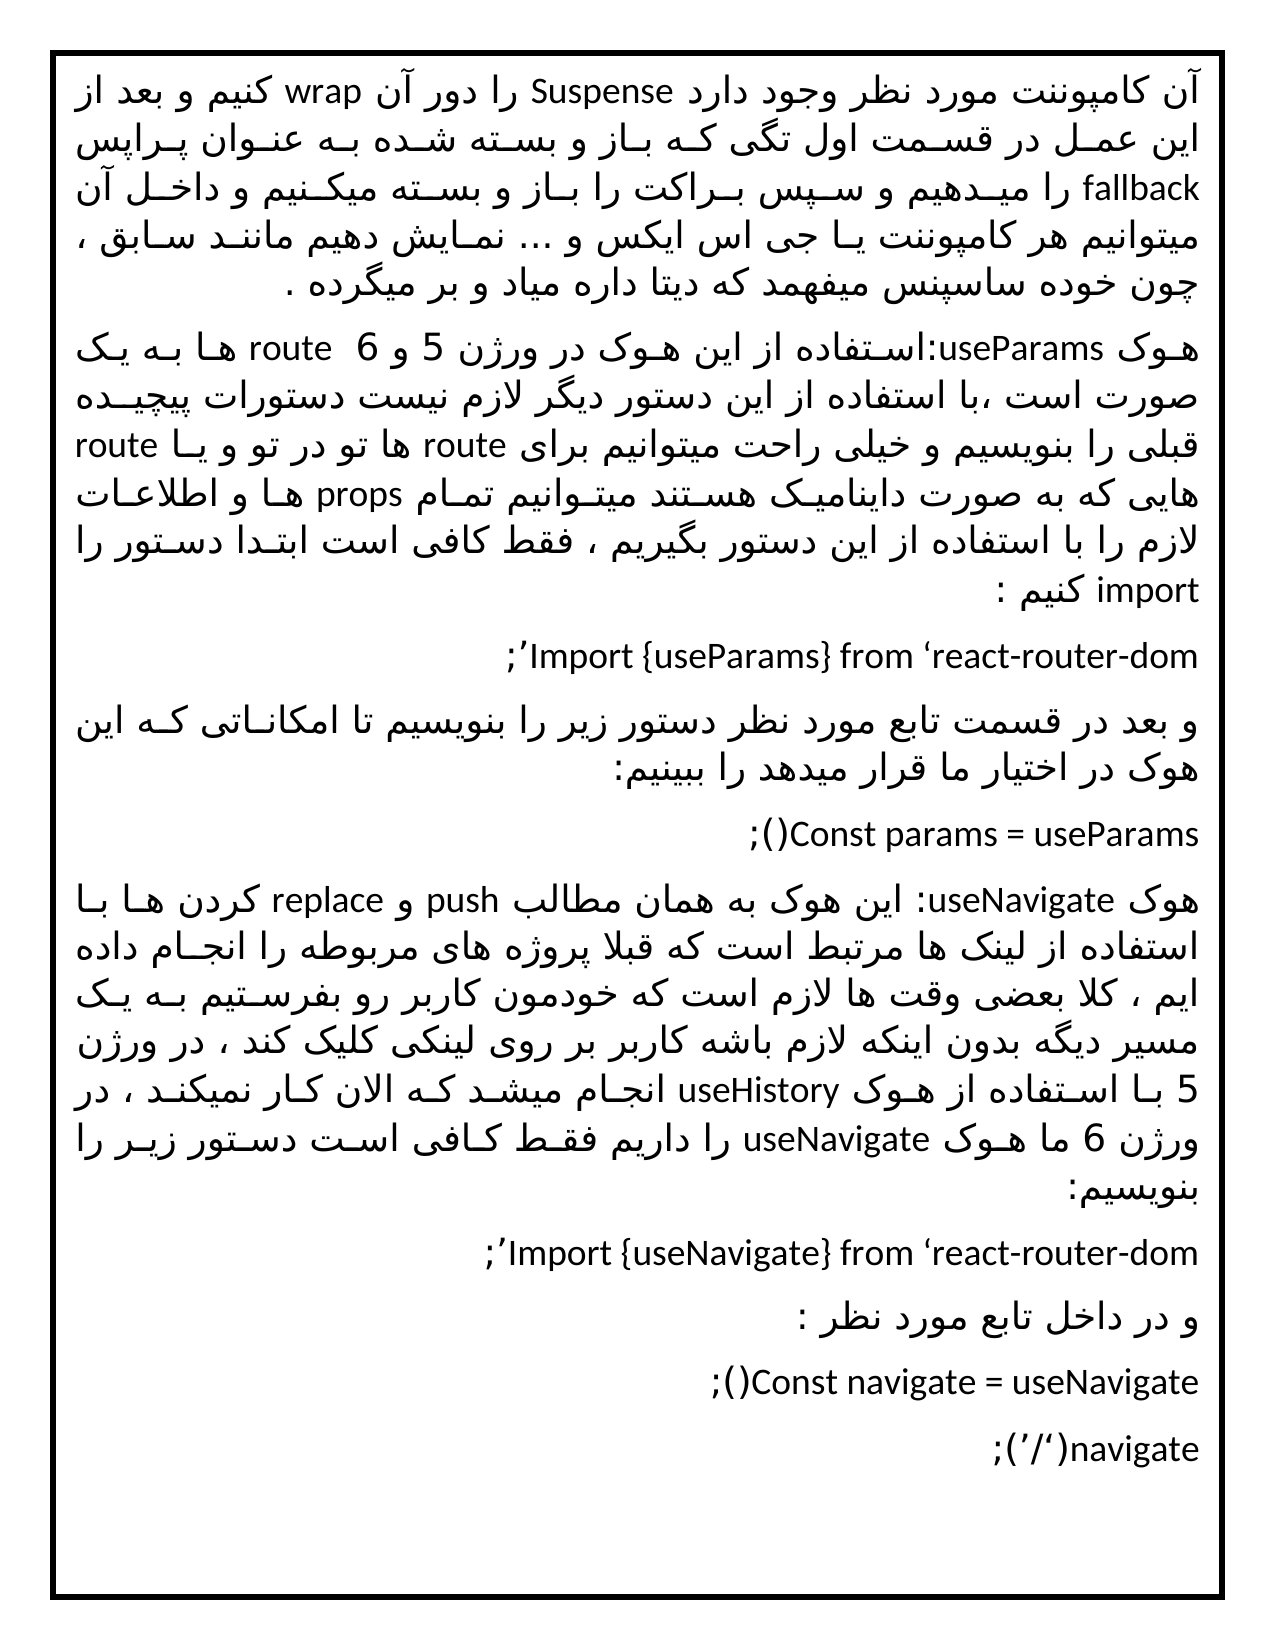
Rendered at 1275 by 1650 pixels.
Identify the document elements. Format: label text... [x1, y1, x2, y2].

text Import {useParams} from ‘react-router-dom’; [75, 632, 1200, 678]
text Const params = useParams(); [75, 809, 1200, 855]
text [75, 67, 1200, 304]
text و در داخل تابع مورد نظر : [75, 1294, 1200, 1338]
text هوک useNavigate: این هوک به همان مطالب push و replace کردن ها با استفاده از لینک ها مرتبط است که قبلا پروژه های مربوطه را انجام داده ایم ، کلا بعضی وقت ها لازم است که خودمون کاربر رو بفرستیم به یک مسیر دیگه بدون اینکه لازم باشه کاربر بر روی لینکی کلیک کند ، در ورژن 5 با استفاده از هوک useHistory انجام میشد که الان کار نمیکند ، در ورژن 6 ما هوک useNavigate را داریم فقط کافی است دستور زیر را بنویسیم: [75, 876, 1200, 1208]
text navigate(‘/’); [75, 1424, 1200, 1470]
text هوک useParams:استفاده از این هوک در ورژن 5 و 6 route ها به یک صورت است ،با استفاده از این دستور دیگر لازم نیست دستورات پیچیده قبلی را بنویسیم و خیلی راحت میتوانیم برای route ها تو در تو و یا route هایی که به صورت داینامیک هستند میتوانیم تمام props ها و اطلاعات لازم را با استفاده از این دستور بگیریم ، فقط کافی است ابتدا دستور را import کنیم : [75, 324, 1200, 612]
text Const navigate = useNavigate(); [75, 1358, 1200, 1404]
text Import {useNavigate} from ‘react-router-dom’; [75, 1228, 1200, 1274]
text و بعد در قسمت تابع مورد نظر دستور زیر را بنویسیم تا امکاناتی که این هوک در اختیار ما قرار میدهد را ببینیم: [75, 699, 1200, 789]
